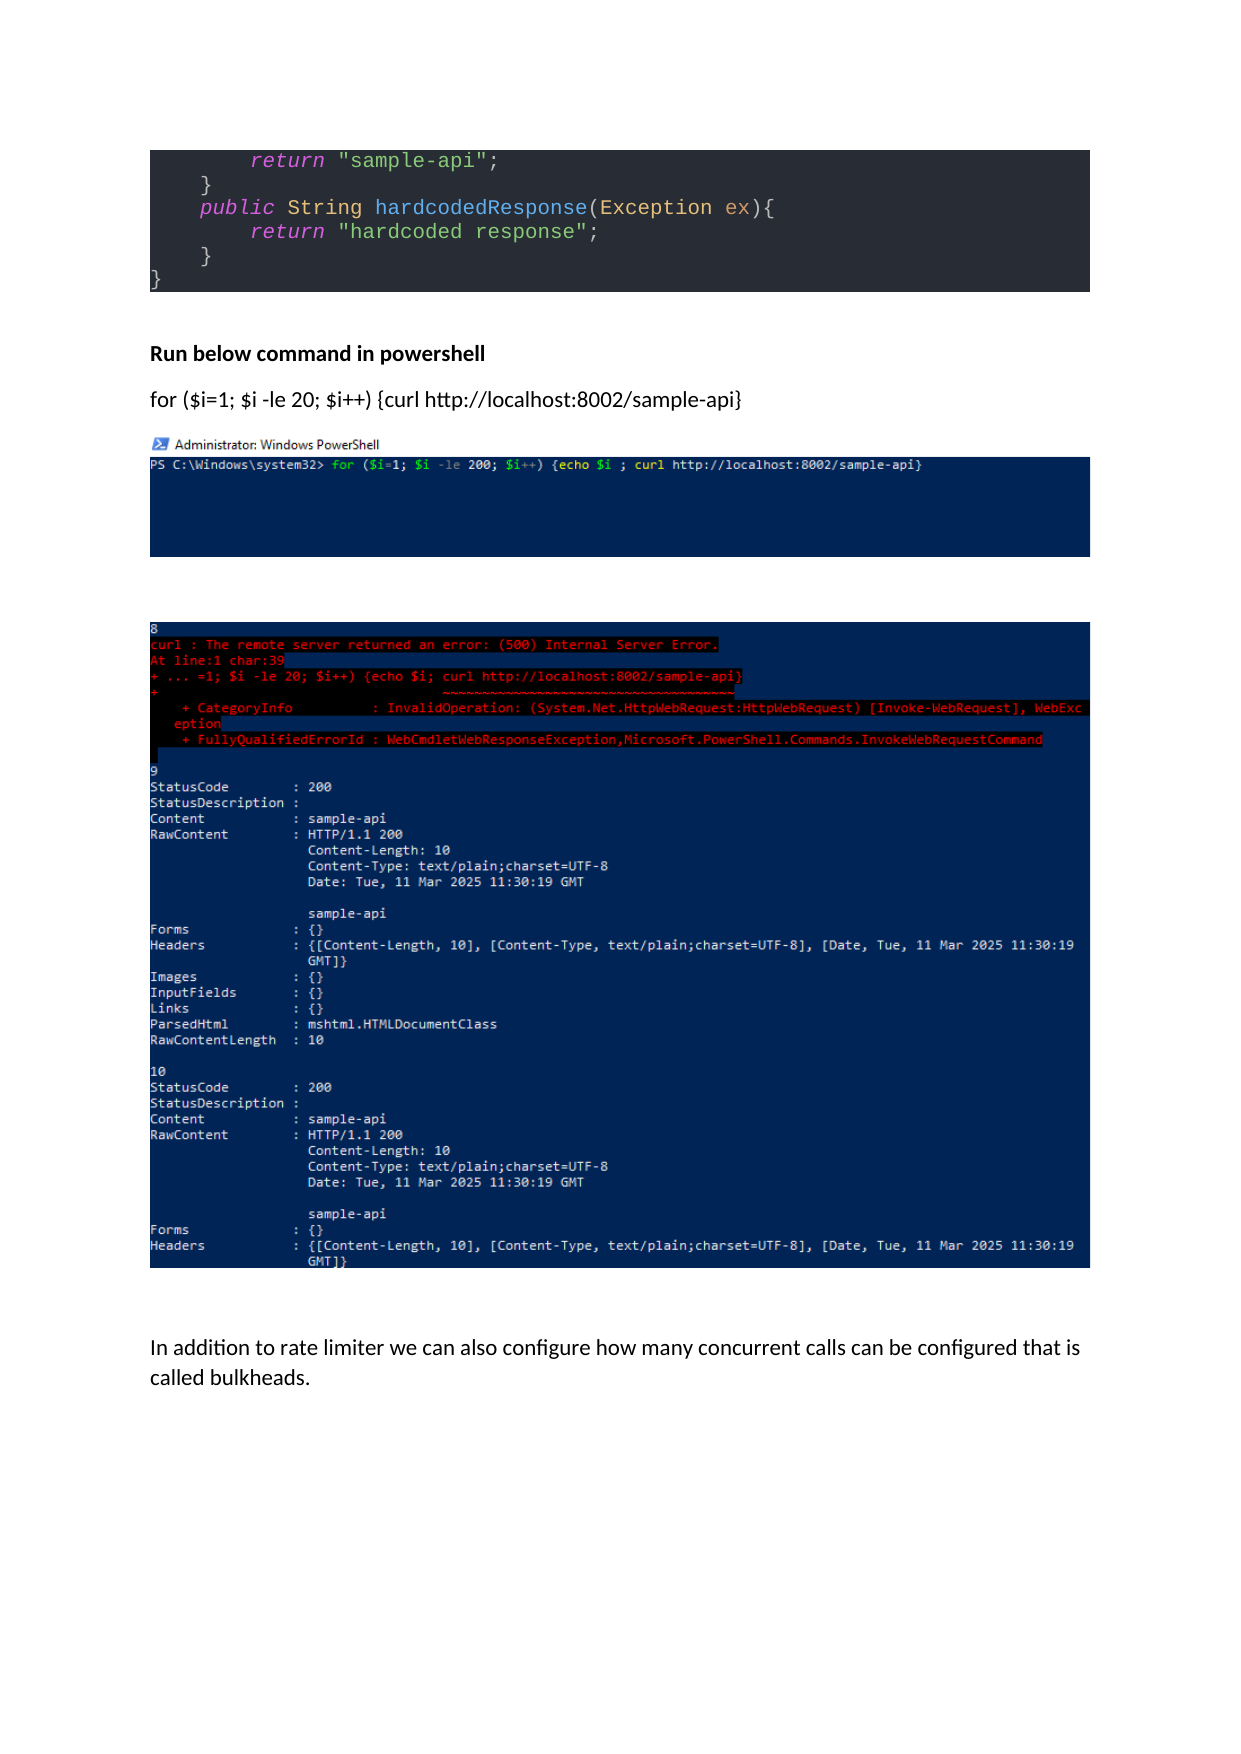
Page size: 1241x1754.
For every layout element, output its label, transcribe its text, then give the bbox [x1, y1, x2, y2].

text Run below command in powershell [150, 339, 1090, 367]
picture [150, 432, 1091, 557]
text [150, 150, 1090, 292]
text for ($i=1; $i -le 20; $i++) {curl http://localhost:8002/sample-api} [150, 386, 1090, 414]
text In addition to rate limiter we can also configure how many concurrent calls can be configured that is called bulkheads. [150, 1333, 1090, 1391]
picture [150, 622, 1091, 1268]
